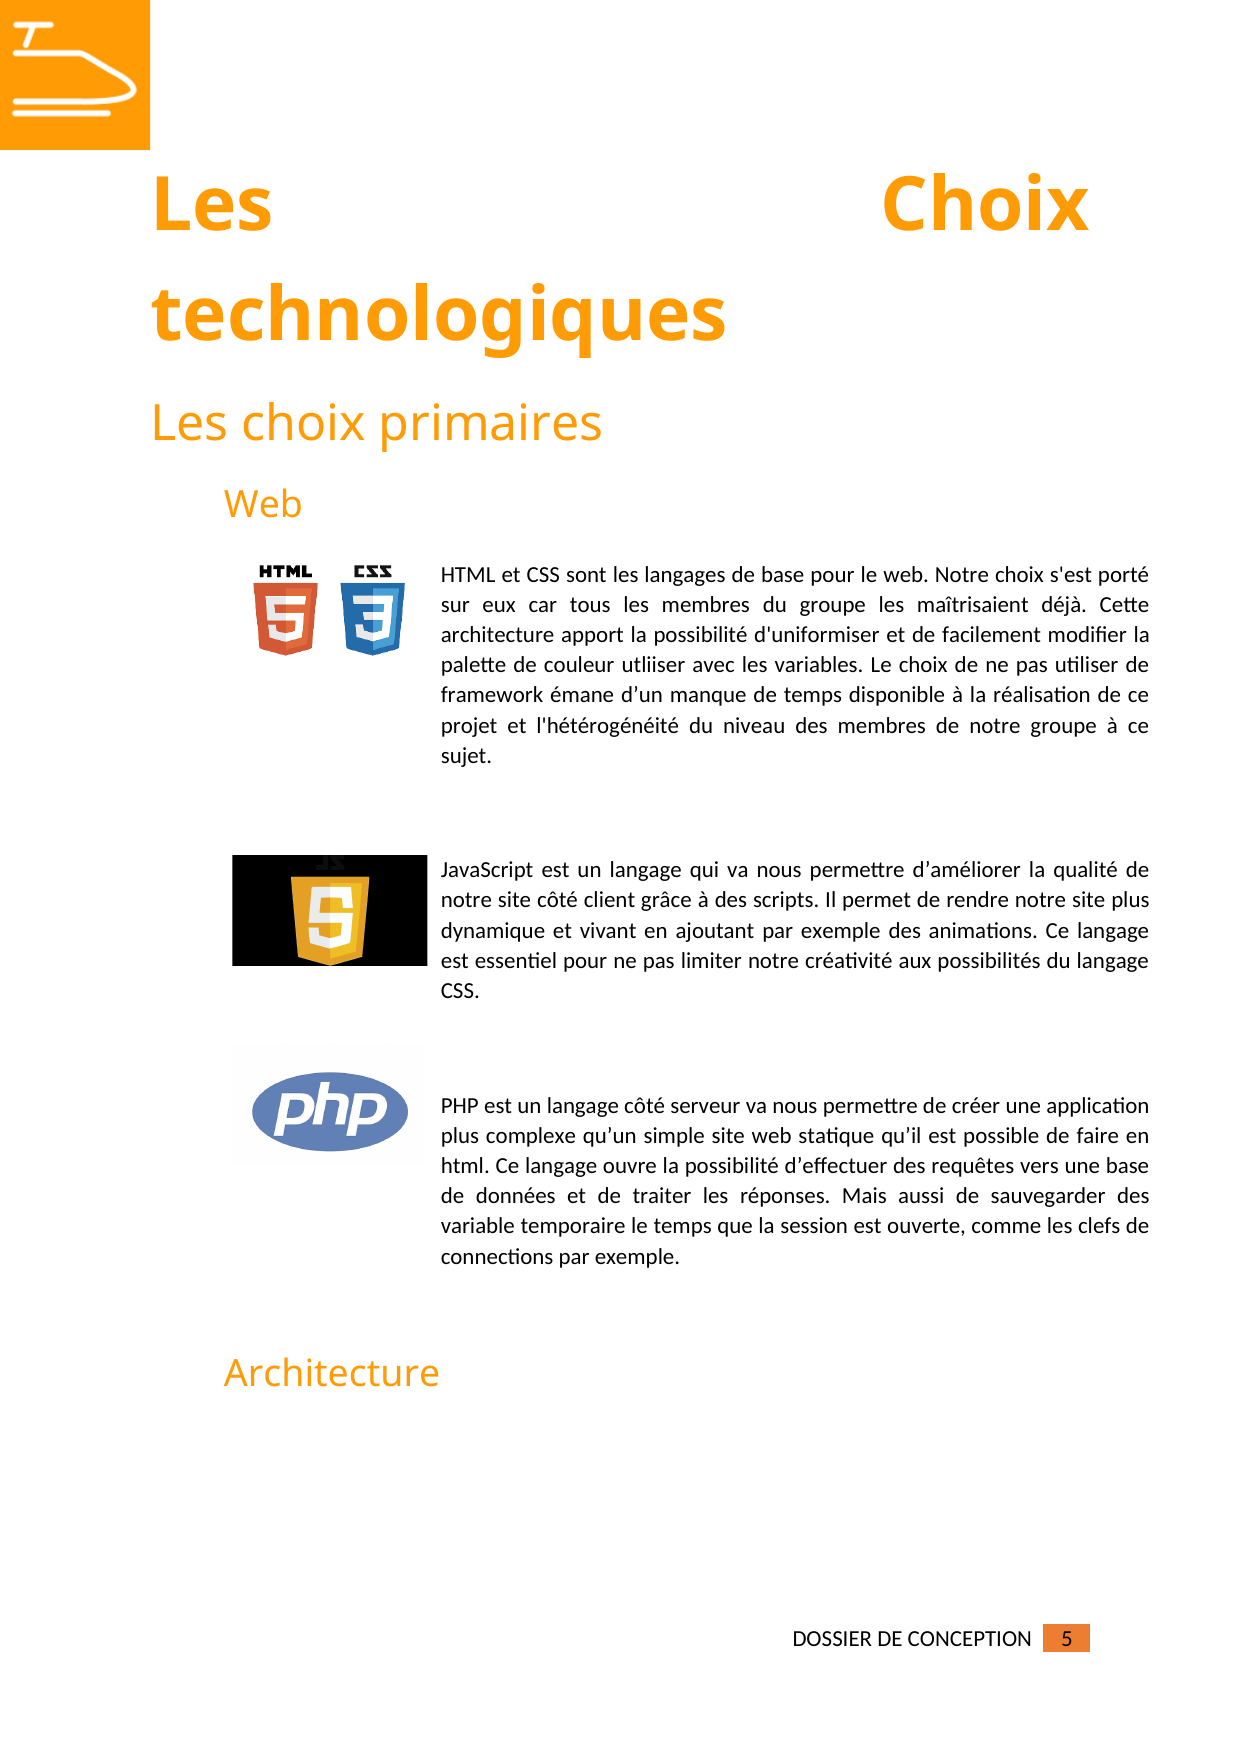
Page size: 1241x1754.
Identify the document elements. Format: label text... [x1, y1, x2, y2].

subtitle Web [150, 477, 1090, 528]
subtitle Les Choix technologiques [150, 150, 1090, 362]
picture [232, 1043, 426, 1165]
table_cell [222, 845, 430, 1033]
table_header HTML et CSS sont les langages de base pour le web. Notre choix s'est porté sur eux car tous les membres du groupe les maîtrisaient déjà. Cette architecture apport la possibilité d'uniformiser et de facilement modifier la palette de couleur utliiser avec les variables. Le choix de ne pas utiliser de framework émane d’un manque de temps disponible à la réalisation de ce projet et l'hétérogénéité du niveau des membres de notre groupe à ce sujet. [430, 549, 1161, 845]
picture [232, 559, 425, 661]
picture [0, 0, 150, 150]
table_header [222, 549, 430, 845]
subtitle Architecture [150, 1346, 1090, 1397]
table_cell [222, 1034, 430, 1346]
picture [232, 855, 428, 966]
table_cell PHP est un langage côté serveur va nous permettre de créer une application plus complexe qu’un simple site web statique qu’il est possible de faire en html. Ce langage ouvre la possibilité d’effectuer des requêtes vers une base de données et de traiter les réponses. Mais aussi de sauvegarder des variable temporaire le temps que la session est ouverte, comme les clefs de connections par exemple. [430, 1034, 1161, 1346]
subtitle Les choix primaires [150, 387, 1090, 455]
table_cell JavaScript est un langage qui va nous permettre d’améliorer la qualité de notre site côté client grâce à des scripts. Il permet de rendre notre site plus dynamique et vivant en ajoutant par exemple des animations. Ce langage est essentiel pour ne pas limiter notre créativité aux possibilités du langage CSS. [430, 845, 1161, 1033]
